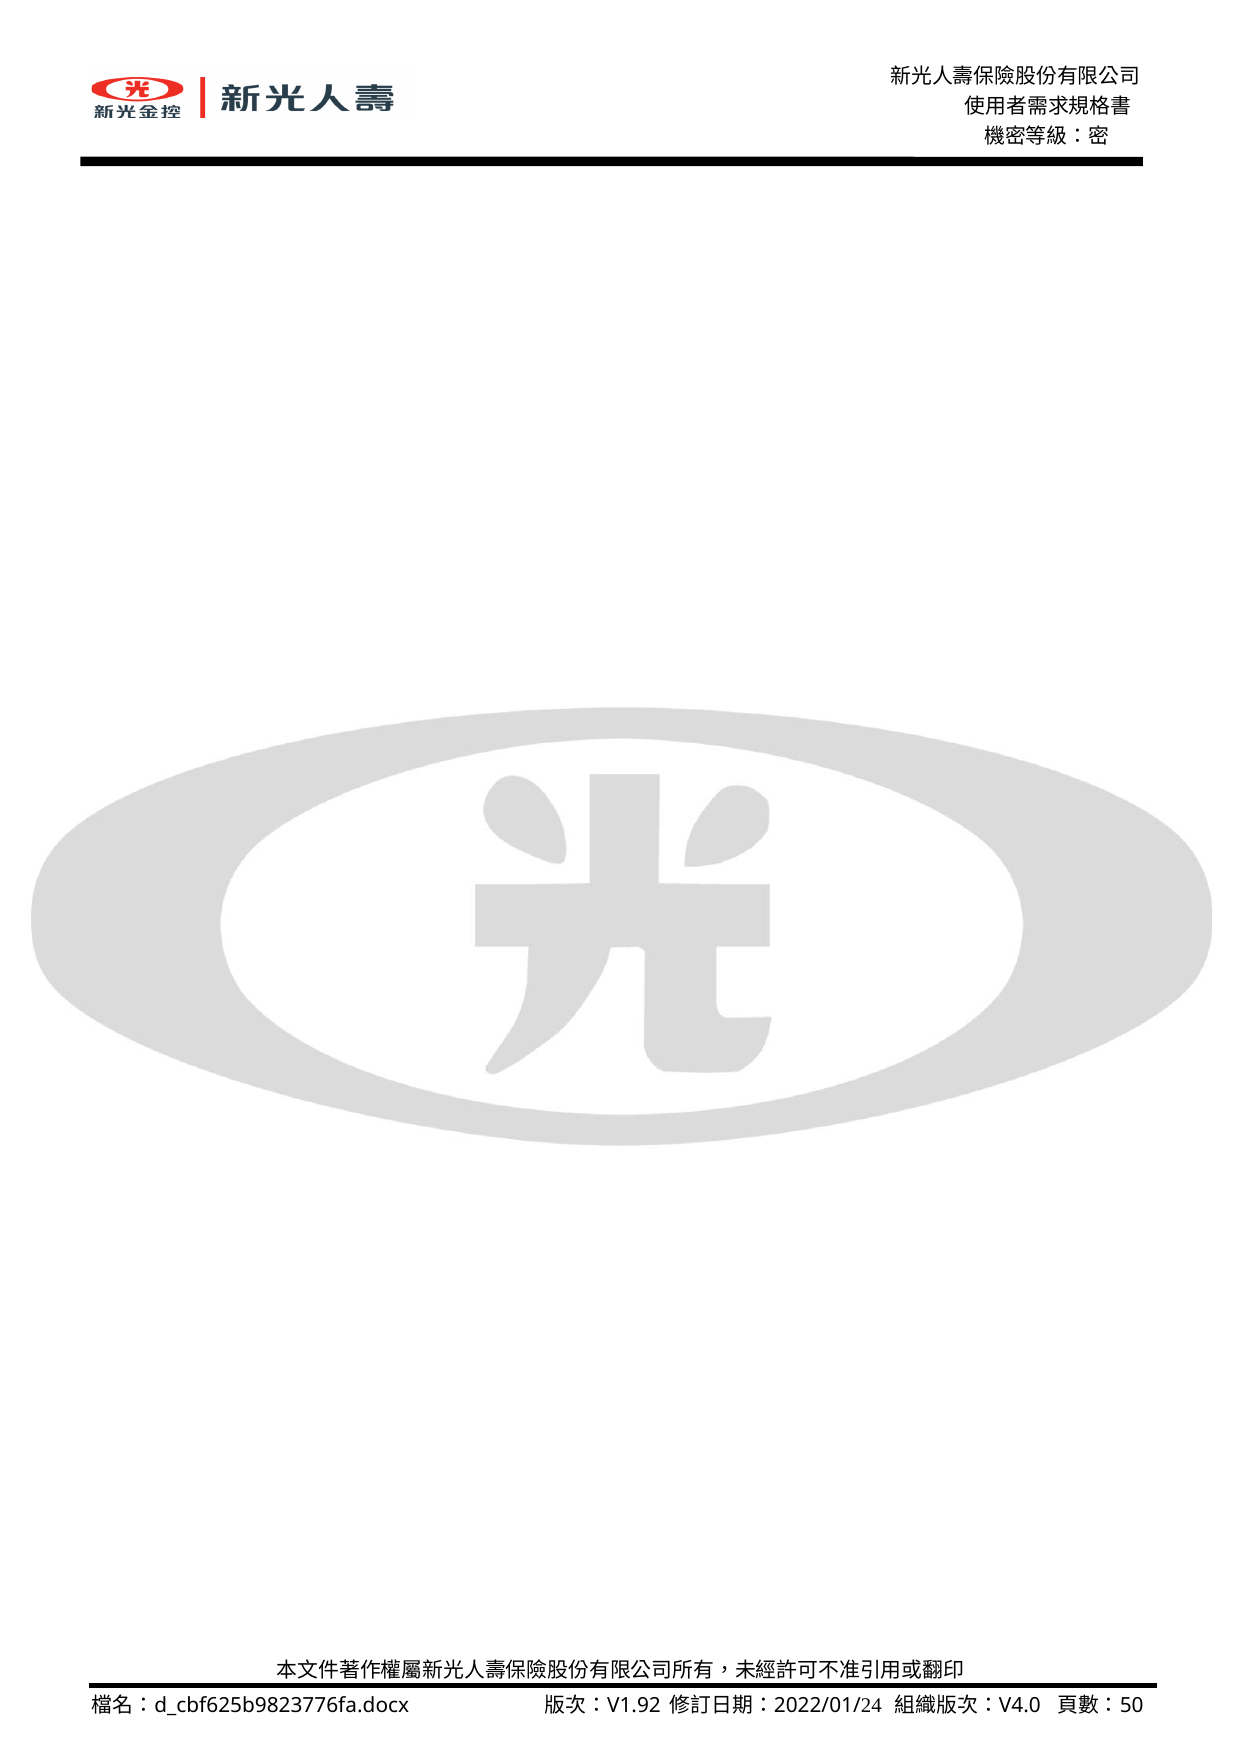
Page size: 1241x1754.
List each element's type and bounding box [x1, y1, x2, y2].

picture [91, 61, 417, 118]
picture [25, 699, 1215, 1152]
